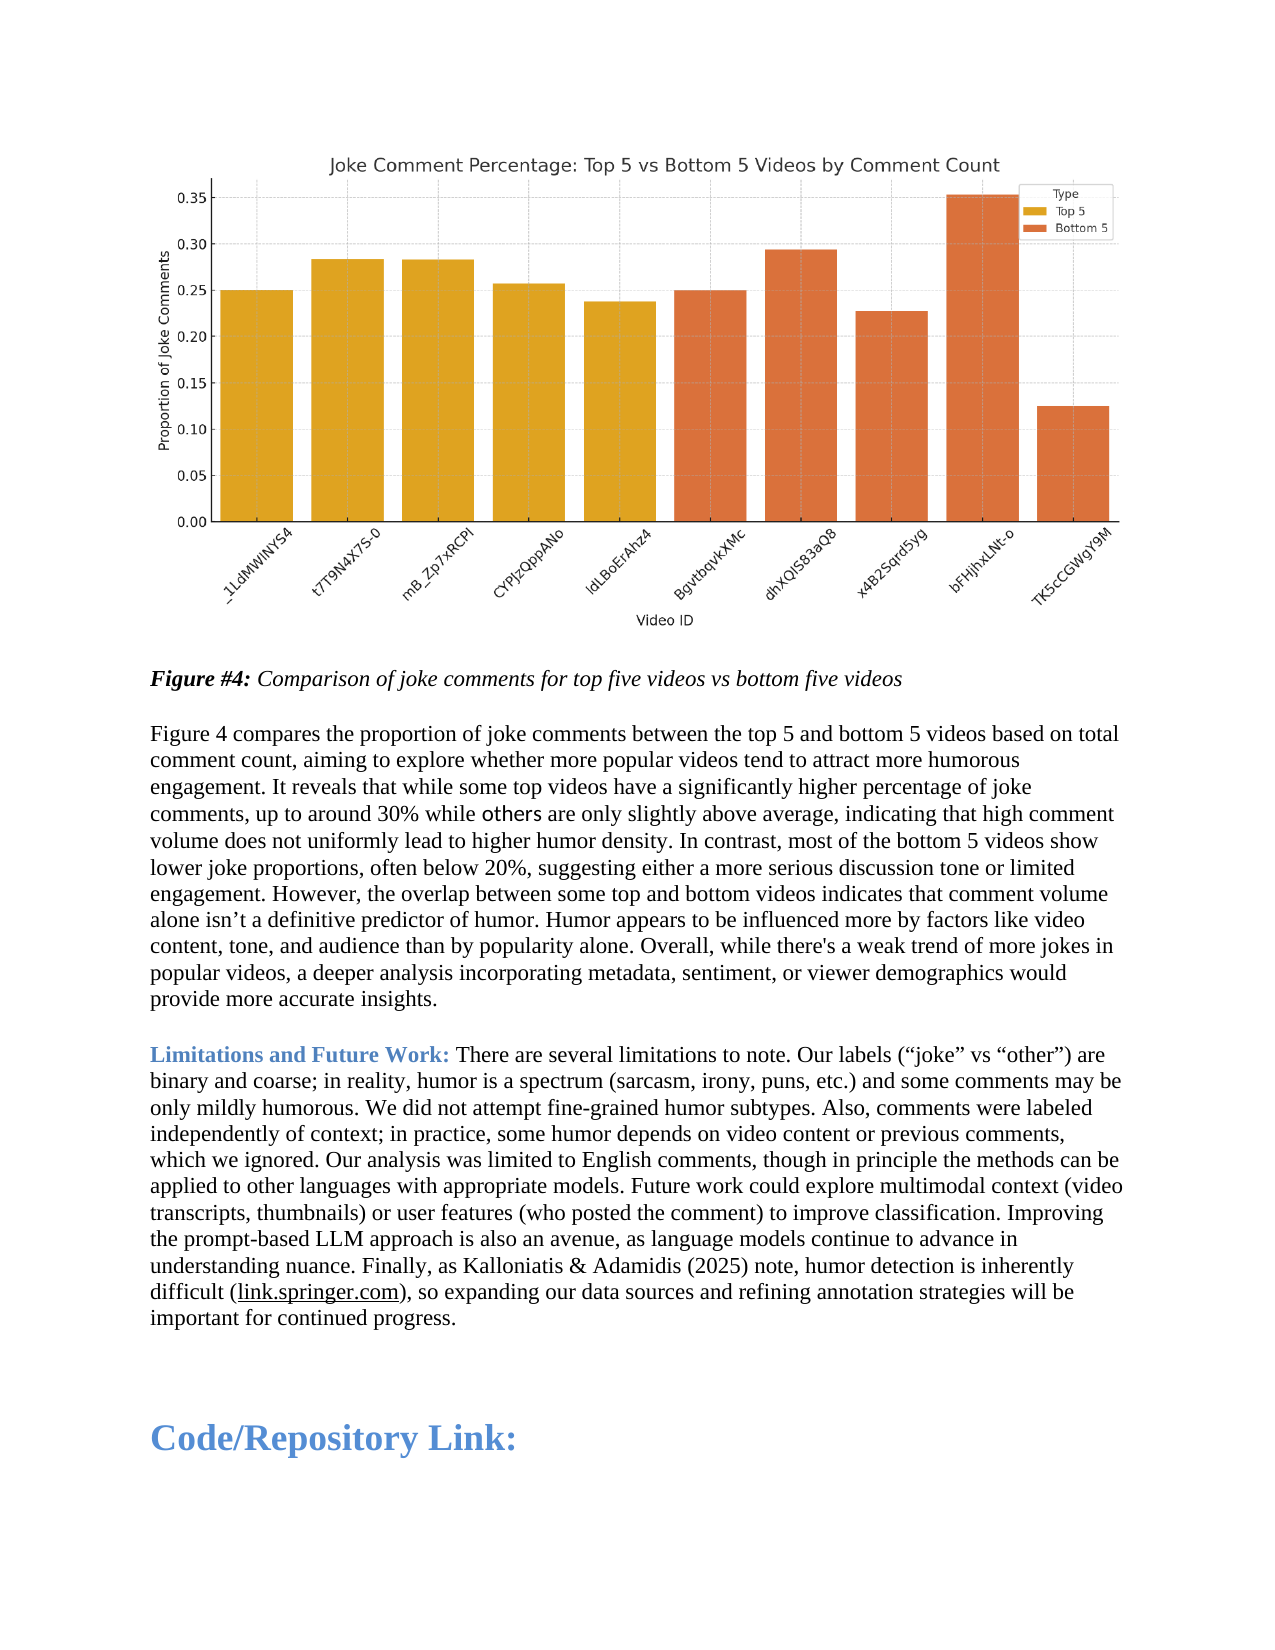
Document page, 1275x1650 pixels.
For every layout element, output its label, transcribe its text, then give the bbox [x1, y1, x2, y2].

text Figure #4: Comparison of joke comments for top five videos vs bottom five videos [150, 664, 1125, 691]
text Figure 4 compares the proportion of joke comments between the top 5 and bottom 5 videos based on total comment count, aiming to explore whether more popular videos tend to attract more humorous engagement. It reveals that while some top videos have a significantly higher percentage of joke comments, up to around 30% while others are only slightly above average, indicating that high comment volume does not uniformly lead to higher humor density. In contrast, most of the bottom 5 videos show lower joke proportions, often below 20%, suggesting either a more serious discussion tone or limited engagement. However, the overlap between some top and bottom videos indicates that comment volume alone isn’t a definitive predictor of humor. Humor appears to be influenced more by factors like video content, tone, and audience than by popularity alone. Overall, while there's a weak trend of more jokes in popular videos, a deeper analysis incorporating metadata, sentiment, or viewer demographics would provide more accurate insights. [150, 720, 1125, 1012]
text Limitations and Future Work: There are several limitations to note. Our labels (“joke” vs “other”) are binary and coarse; in reality, humor is a spectrum (sarcasm, irony, puns, etc.) and some comments may be only mildly humorous. We did not attempt fine-grained humor subtypes. Also, comments were labeled independently of context; in practice, some humor depends on video content or previous comments, which we ignored. Our analysis was limited to English comments, though in principle the methods can be applied to other languages with appropriate models. Future work could explore multimodal context (video transcripts, thumbnails) or user features (who posted the comment) to improve classification. Improving the prompt-based LLM approach is also an avenue, as language models continue to advance in understanding nuance. Finally, as Kalloniatis & Adamidis (2025) note, humor detection is inherently difficult (link.springer.com), so expanding our data sources and refining annotation strategies will be important for continued progress. [150, 1041, 1125, 1331]
picture [150, 150, 1125, 636]
subtitle Code/Repository Link: [150, 1415, 1125, 1458]
